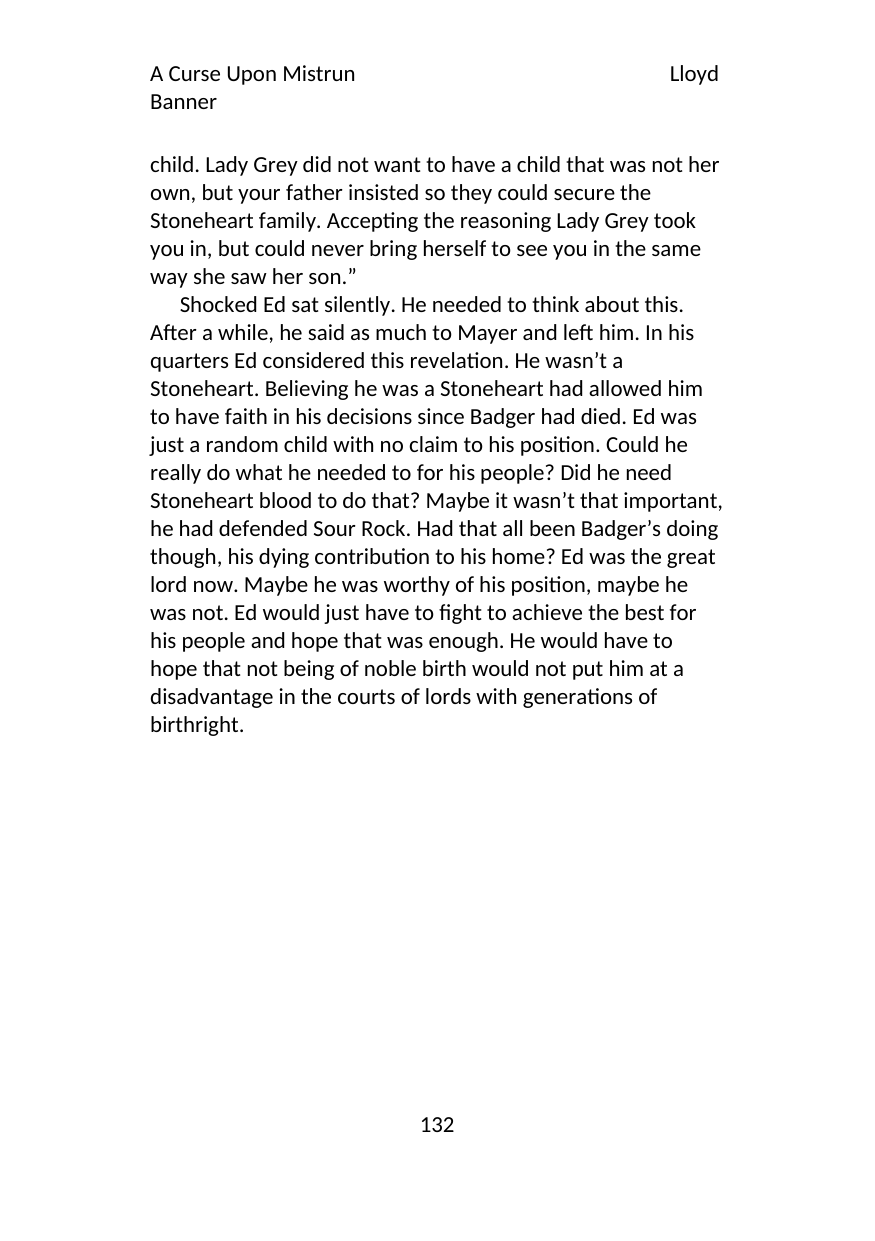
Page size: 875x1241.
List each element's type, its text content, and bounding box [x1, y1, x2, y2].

text Shocked Ed sat silently. He needed to think about this. After a while, he said as much to Mayer and left him. In his quarters Ed considered this revelation. He wasn’t a Stoneheart. Believing he was a Stoneheart had allowed him to have faith in his decisions since Badger had died. Ed was just a random child with no claim to his position. Could he really do what he needed to for his people? Did he need Stoneheart blood to do that? Maybe it wasn’t that important, he had defended Sour Rock. Had that all been Badger’s doing though, his dying contribution to his home? Ed was the great lord now. Maybe he was worthy of his position, maybe he was not. Ed would just have to fight to achieve the best for his people and hope that was enough. He would have to hope that not being of noble birth would not put him at a disadvantage in the courts of lords with generations of birthright. [150, 290, 724, 738]
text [150, 150, 724, 290]
